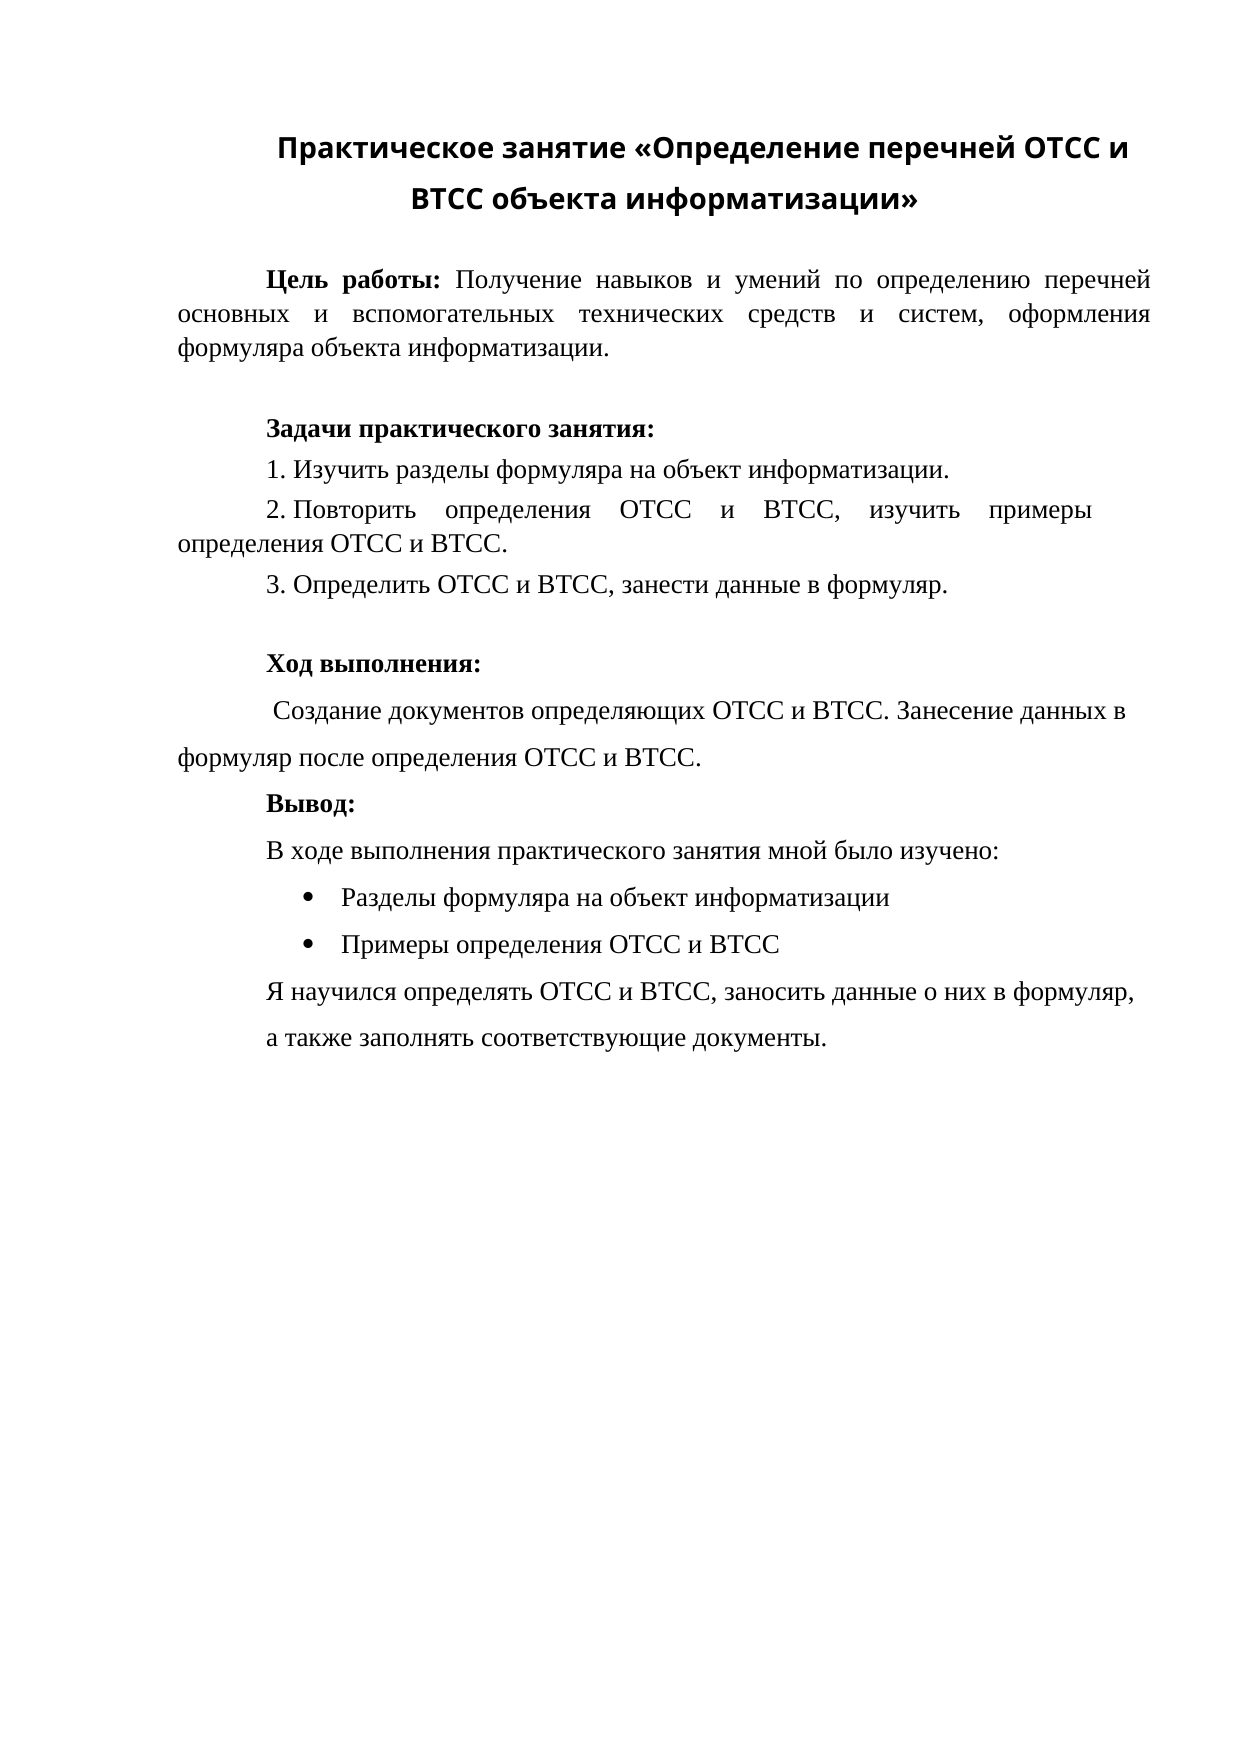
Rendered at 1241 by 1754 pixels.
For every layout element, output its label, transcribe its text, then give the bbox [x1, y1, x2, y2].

text Практическое занятие «Определение перечней ОТСС и ВТСС объекта информатизации» [177, 118, 1152, 219]
text 3. Определить ОТСС и ВТСС, занести данные в формуляр. [177, 568, 1152, 599]
text Ход выполнения: [177, 648, 1152, 679]
text 1. Изучить разделы формуляра на объект информатизации. [177, 453, 1093, 484]
text 2. Повторить определения ОТСС и ВТСС, изучить примеры определения ОТСС и ВТСС. [177, 493, 1093, 558]
text В ходе выполнения практического занятия мной было изучено: [177, 834, 1152, 865]
text Задачи практического занятия: [177, 412, 1093, 443]
text Вывод: [177, 788, 1152, 819]
list Разделы формуляра на объект информатизации [303, 881, 1152, 912]
text Цель работы: Получение навыков и умений по определению перечней основных и вспомогательных технических средств и систем, оформления формуляра объекта информатизации. [177, 263, 1152, 363]
text Создание документов определяющих ОТСС и ВТСС. Занесение данных в формуляр после определения ОТСС и ВТСС. [177, 694, 1152, 772]
text Я научился определять ОТСС и ВТСС, заносить данные о них в формуляр, а также заполнять соответствующие документы. [266, 975, 1152, 1052]
list Примеры определения ОТСС и ВТСС [303, 928, 1152, 959]
